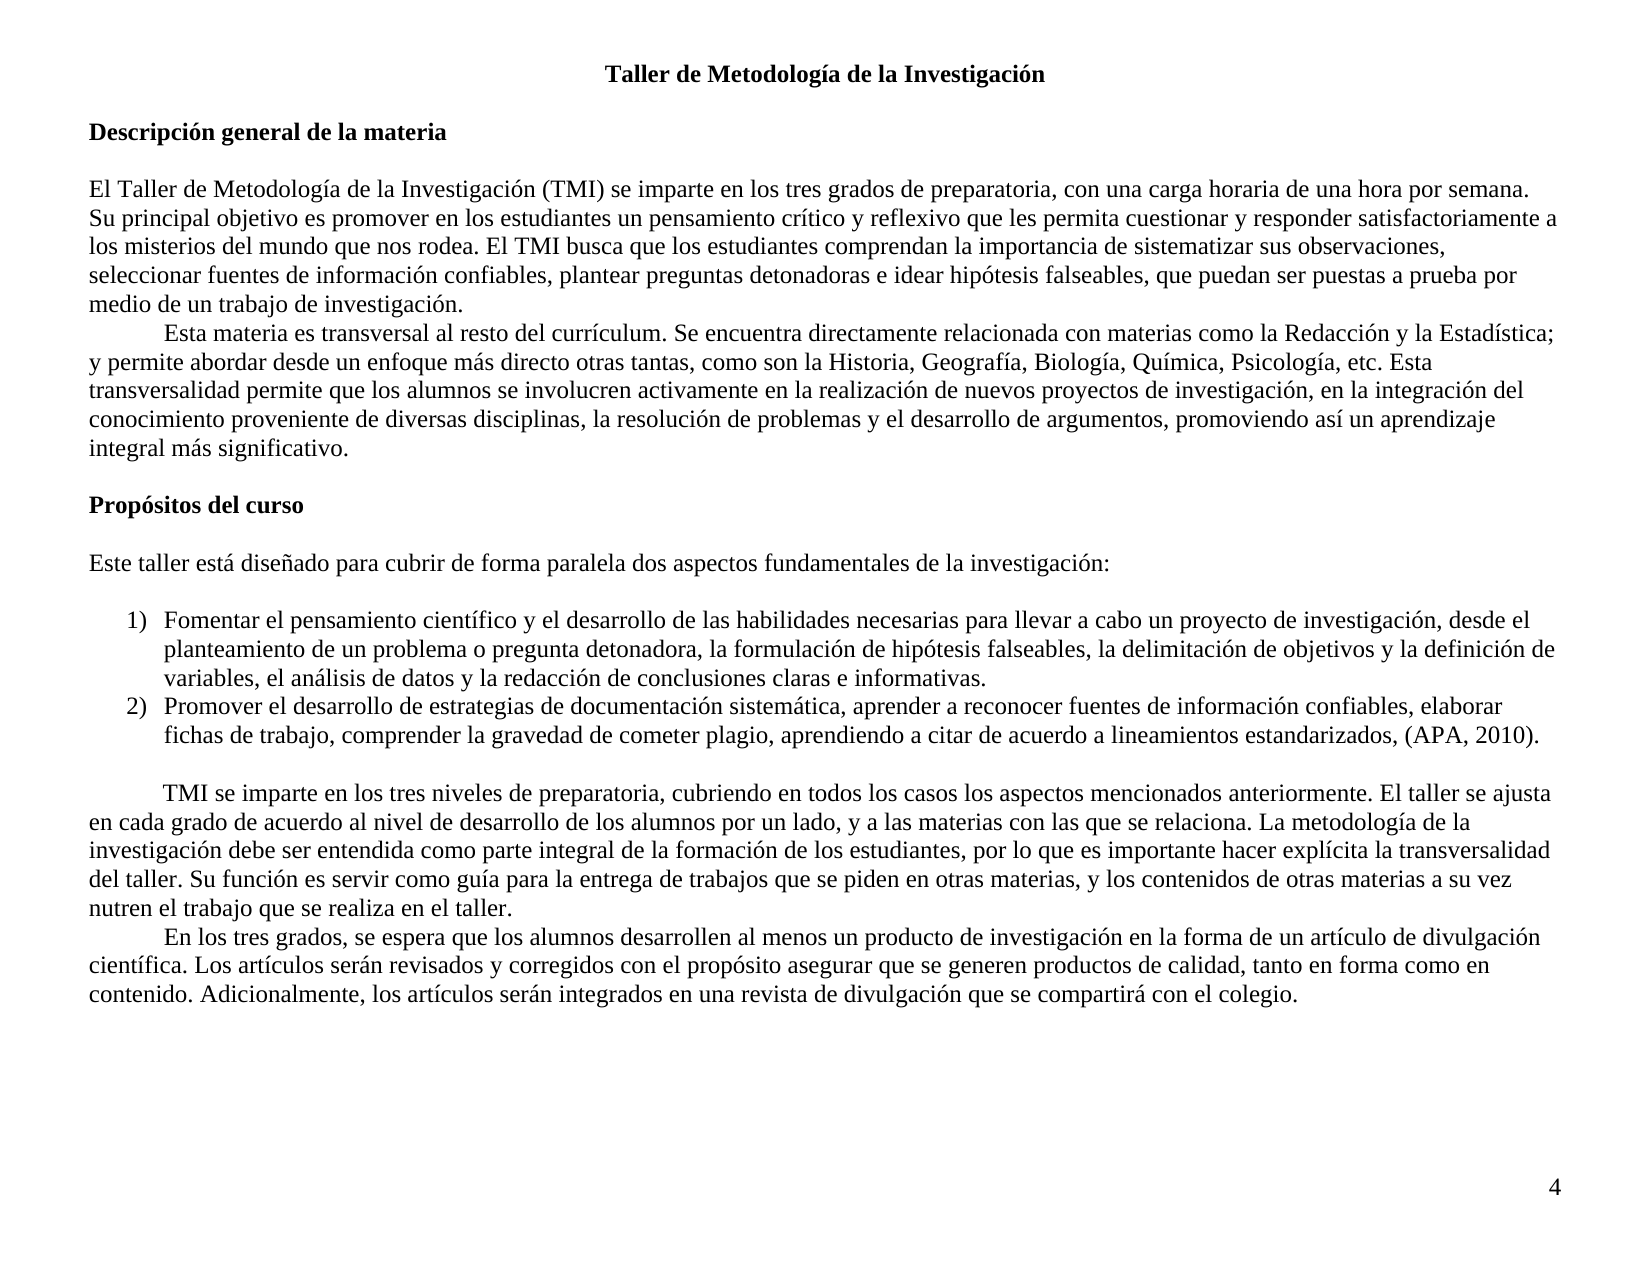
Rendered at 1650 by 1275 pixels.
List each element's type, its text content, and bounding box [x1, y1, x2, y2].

text En los tres grados, se espera que los alumnos desarrollen al menos un producto de investigación en la forma de un artículo de divulgación científica. Los artículos serán revisados y corregidos con el propósito asegurar que se generen productos de calidad, tanto en forma como en contenido. Adicionalmente, los artículos serán integrados en una revista de divulgación que se compartirá con el colegio. [89, 922, 1561, 1008]
text Taller de Metodología de la Investigación [89, 59, 1561, 88]
text El Taller de Metodología de la Investigación (TMI) se imparte en los tres grados de preparatoria, con una carga horaria de una hora por semana. Su principal objetivo es promover en los estudiantes un pensamiento crítico y reflexivo que les permita cuestionar y responder satisfactoriamente a los misterios del mundo que nos rodea. El TMI busca que los estudiantes comprendan la importancia de sistematizar sus observaciones, seleccionar fuentes de información confiables, plantear preguntas detonadoras e idear hipótesis falseables, que puedan ser puestas a prueba por medio de un trabajo de investigación. [89, 174, 1561, 318]
text TMI se imparte en los tres niveles de preparatoria, cubriendo en todos los casos los aspectos mencionados anteriormente. El taller se ajusta en cada grado de acuerdo al nivel de desarrollo de los alumnos por un lado, y a las materias con las que se relaciona. La metodología de la investigación debe ser entendida como parte integral de la formación de los estudiantes, por lo que es importante hacer explícita la transversalidad del taller. Su función es servir como guía para la entrega de trabajos que se piden en otras materias, y los contenidos de otras materias a su vez nutren el trabajo que se realiza en el taller. [89, 778, 1561, 922]
list Promover el desarrollo de estrategias de documentación sistemática, aprender a reconocer fuentes de información confiables, elaborar fichas de trabajo, comprender la gravedad de cometer plagio, aprendiendo a citar de acuerdo a lineamientos estandarizados, (APA, 2010). [126, 692, 1561, 749]
subtitle Descripción general de la materia [89, 117, 1561, 145]
text Esta materia es transversal al resto del currículum. Se encuentra directamente relacionada con materias como la Redacción y la Estadística; y permite abordar desde un enfoque más directo otras tantas, como son la Historia, Geografía, Biología, Química, Psicología, etc. Esta transversalidad permite que los alumnos se involucren activamente en la realización de nuevos proyectos de investigación, en la integración del conocimiento proveniente de diversas disciplinas, la resolución de problemas y el desarrollo de argumentos, promoviendo así un aprendizaje integral más significativo. [89, 318, 1561, 462]
subtitle Propósitos del curso [89, 490, 1561, 519]
text Este taller está diseñado para cubrir de forma paralela dos aspectos fundamentales de la investigación: [89, 548, 1561, 577]
list Fomentar el pensamiento científico y el desarrollo de las habilidades necesarias para llevar a cabo un proyecto de investigación, desde el planteamiento de un problema o pregunta detonadora, la formulación de hipótesis falseables, la delimitación de objetivos y la definición de variables, el análisis de datos y la redacción de conclusiones claras e informativas. [126, 605, 1561, 692]
